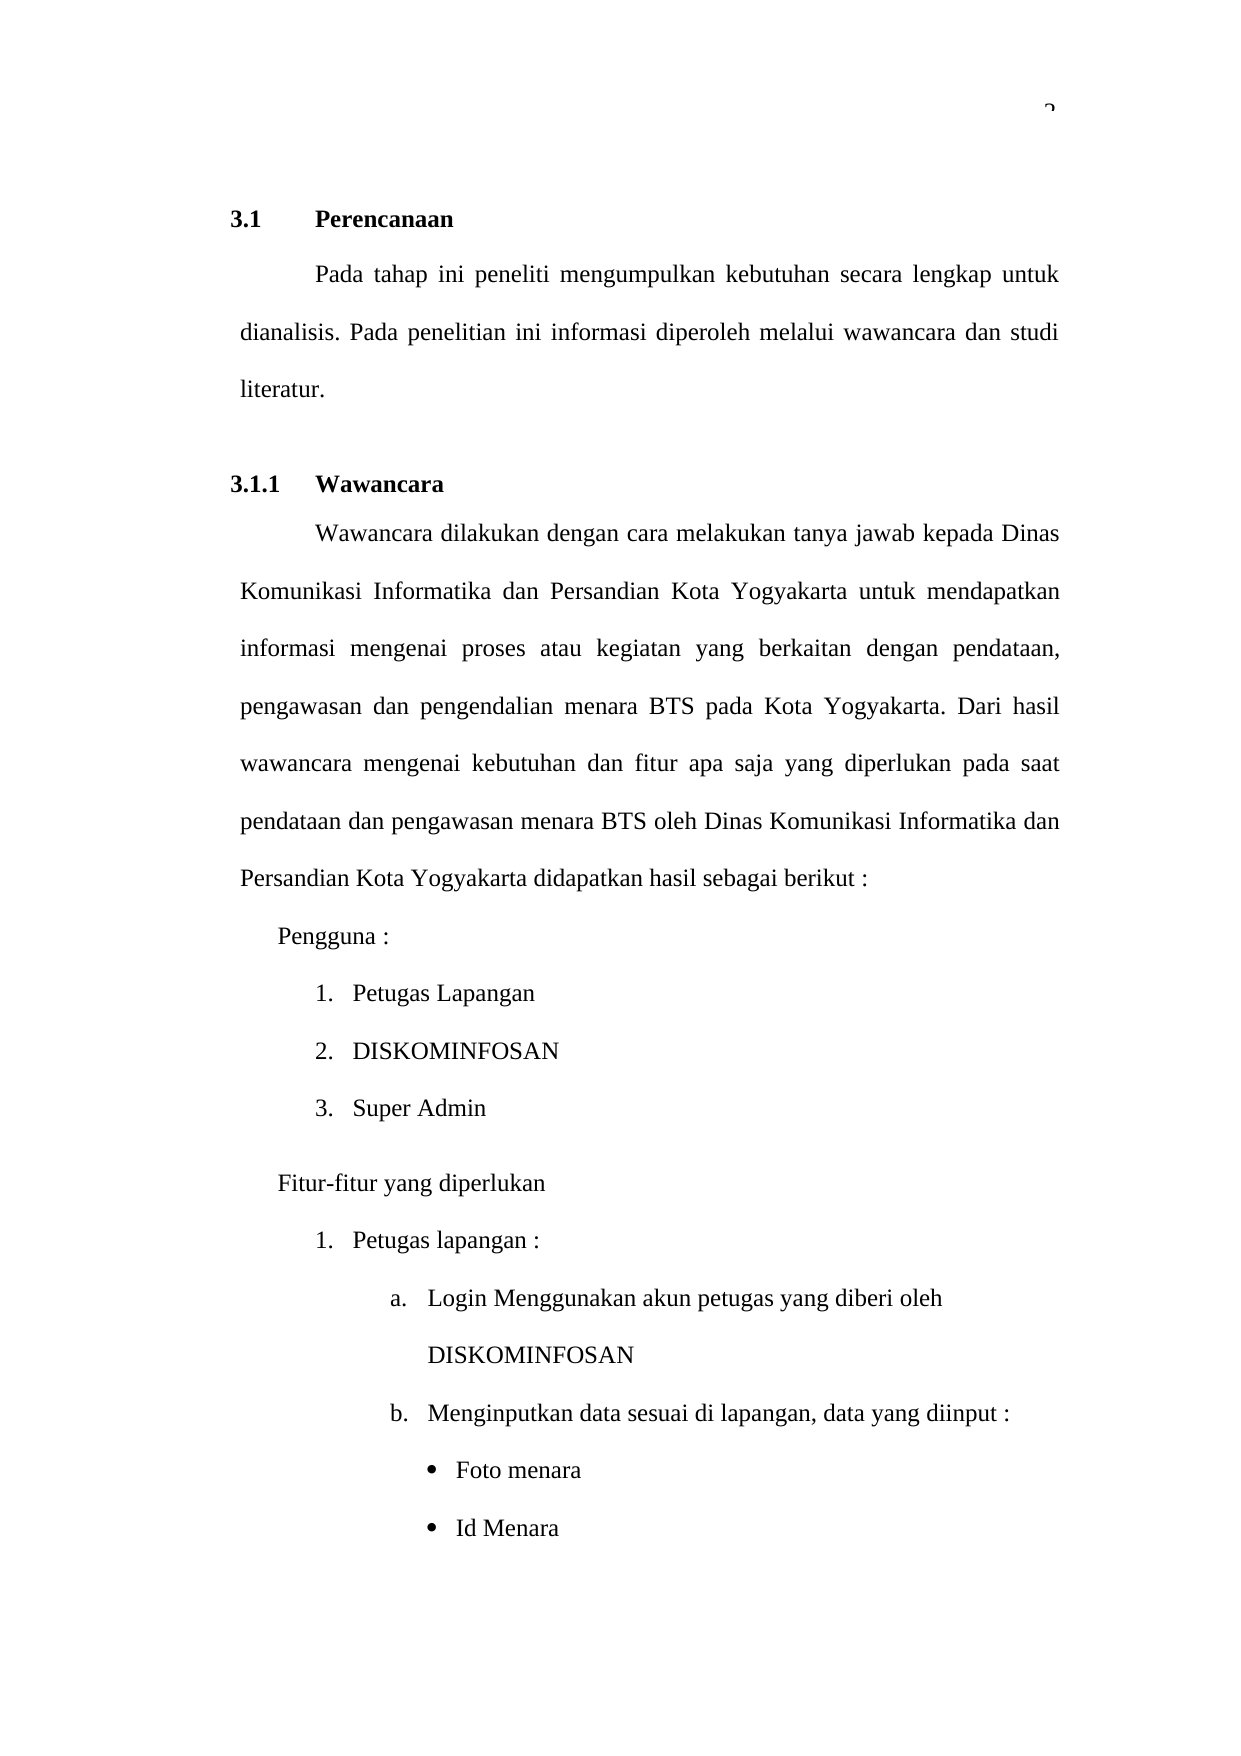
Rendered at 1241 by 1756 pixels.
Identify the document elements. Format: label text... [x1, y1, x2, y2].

subtitle Wawancara [230, 469, 1192, 498]
text Wawancara dilakukan dengan cara melakukan tanya jawab kepada Dinas Komunikasi Informatika dan Persandian Kota Yogyakarta untuk mendapatkan informasi mengenai proses atau kegiatan yang berkaitan dengan pendataan, pengawasan dan pengendalian menara BTS pada Kota Yogyakarta. Dari hasil wawancara mengenai kebutuhan dan fitur apa saja yang diperlukan pada saat pendataan dan pengawasan menara BTS oleh Dinas Komunikasi Informatika dan Persandian Kota Yogyakarta didapatkan hasil sebagai berikut : [240, 518, 1061, 892]
list Petugas lapangan : [315, 1225, 1192, 1254]
text Pengguna : [277, 921, 1192, 950]
list Menginputkan data sesuai di lapangan, data yang diinput : [390, 1398, 1192, 1427]
list Id Menara [427, 1513, 1192, 1542]
list Petugas Lapangan [315, 978, 1192, 1007]
text Pada tahap ini peneliti mengumpulkan kebutuhan secara lengkap untuk dianalisis. Pada penelitian ini informasi diperoleh melalui wawancara dan studi literatur. [240, 259, 1060, 403]
list Foto menara [427, 1456, 1192, 1484]
list Login Menggunakan akun petugas yang diberi oleh DISKOMINFOSAN [390, 1283, 943, 1369]
list DISKOMINFOSAN [315, 1036, 1192, 1065]
list Super Admin [315, 1093, 1192, 1122]
subtitle Perencanaan [230, 204, 1192, 232]
text Fitur-fitur yang diperlukan [277, 1168, 1192, 1197]
